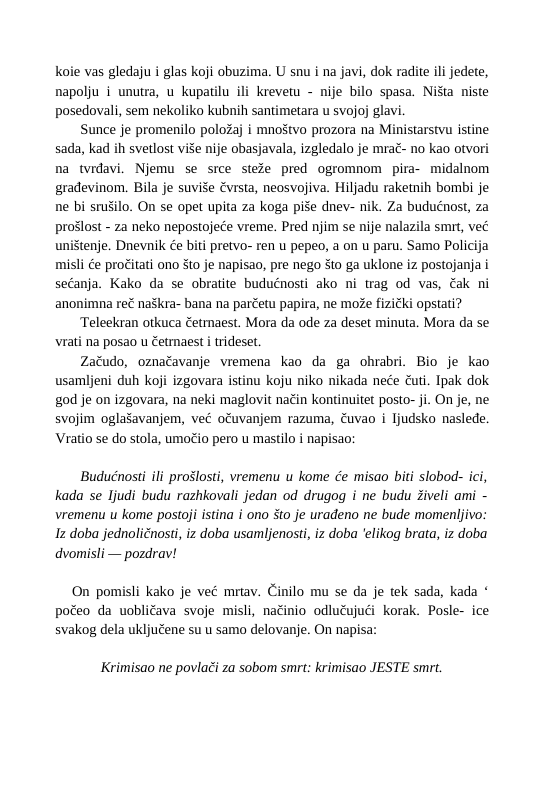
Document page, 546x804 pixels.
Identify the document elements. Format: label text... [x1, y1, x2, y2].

text Začudo, označavanje vremena kao da ga ohrabri. Bio je kao usamljeni duh koji izgovara istinu koju niko nikada neće čuti. Ipak dok god je on izgovara, na neki maglovit način kontinuitet posto- ji. On je, ne svojim oglašavanjem, već očuvanjem razuma, čuvao i Ijudsko nasleđe. Vratio se do stola, umočio pero u mastilo i napisao: [55, 352, 489, 446]
text koie vas gledaju i glas koji obuzima. U snu i na javi, dok radite ili jedete, napolju i unutra, u kupatilu ili krevetu - nije bilo spasa. Ništa niste posedovali, sem nekoliko kubnih santimetara u svojoj glavi. [55, 63, 489, 118]
text On pomisli kako je već mrtav. Činilo mu se da je tek sada, kada ‘ počeo da uobličava svoje misli, načinio odlučujući korak. Posle- ice svakog dela uključene su u samo delovanje. On napisa: [55, 582, 489, 638]
text Sunce je promenilo položaj i mnoštvo prozora na Ministarstvu istine sada, kad ih svetlost više nije obasjavala, izgledalo je mrač- no kao otvori na tvrđavi. Njemu se srce steže pred ogromnom pira- midalnom građevinom. Bila je suviše čvrsta, neosvojiva. Hiljadu raketnih bombi je ne bi srušilo. On se opet upita za koga piše dnev- nik. Za budućnost, za prošlost - za neko nepostojeće vreme. Pred njim se nije nalazila smrt, već uništenje. Dnevnik će biti pretvo- ren u pepeo, a on u paru. Samo Policija misli će pročitati ono što je napisao, pre nego što ga uklone iz postojanja i sećanja. Kako da se obratite budućnosti ako ni trag od vas, čak ni anonimna reč naškra- bana na parčetu papira, ne može fizički opstati? [55, 121, 489, 311]
text Krimisao ne povlači za sobom smrt: krimisao JESTE smrt. [55, 659, 489, 676]
text Teleekran otkuca četrnaest. Mora da ode za deset minuta. Mora da se vrati na posao u četrnaest i trideset. [55, 314, 489, 350]
text Budućnosti ili prošlosti, vremenu u kome će misao biti slobod- ici, kada se Ijudi budu razhkovali jedan od drugog i ne budu živeli ami - vremenu u kome postoji istina i ono što je urađeno ne bude momenljivo: Iz doba jednoličnosti, iz doba usamljenosti, iz doba 'elikog brata, iz doba dvomisli — pozdrav! [55, 467, 489, 561]
